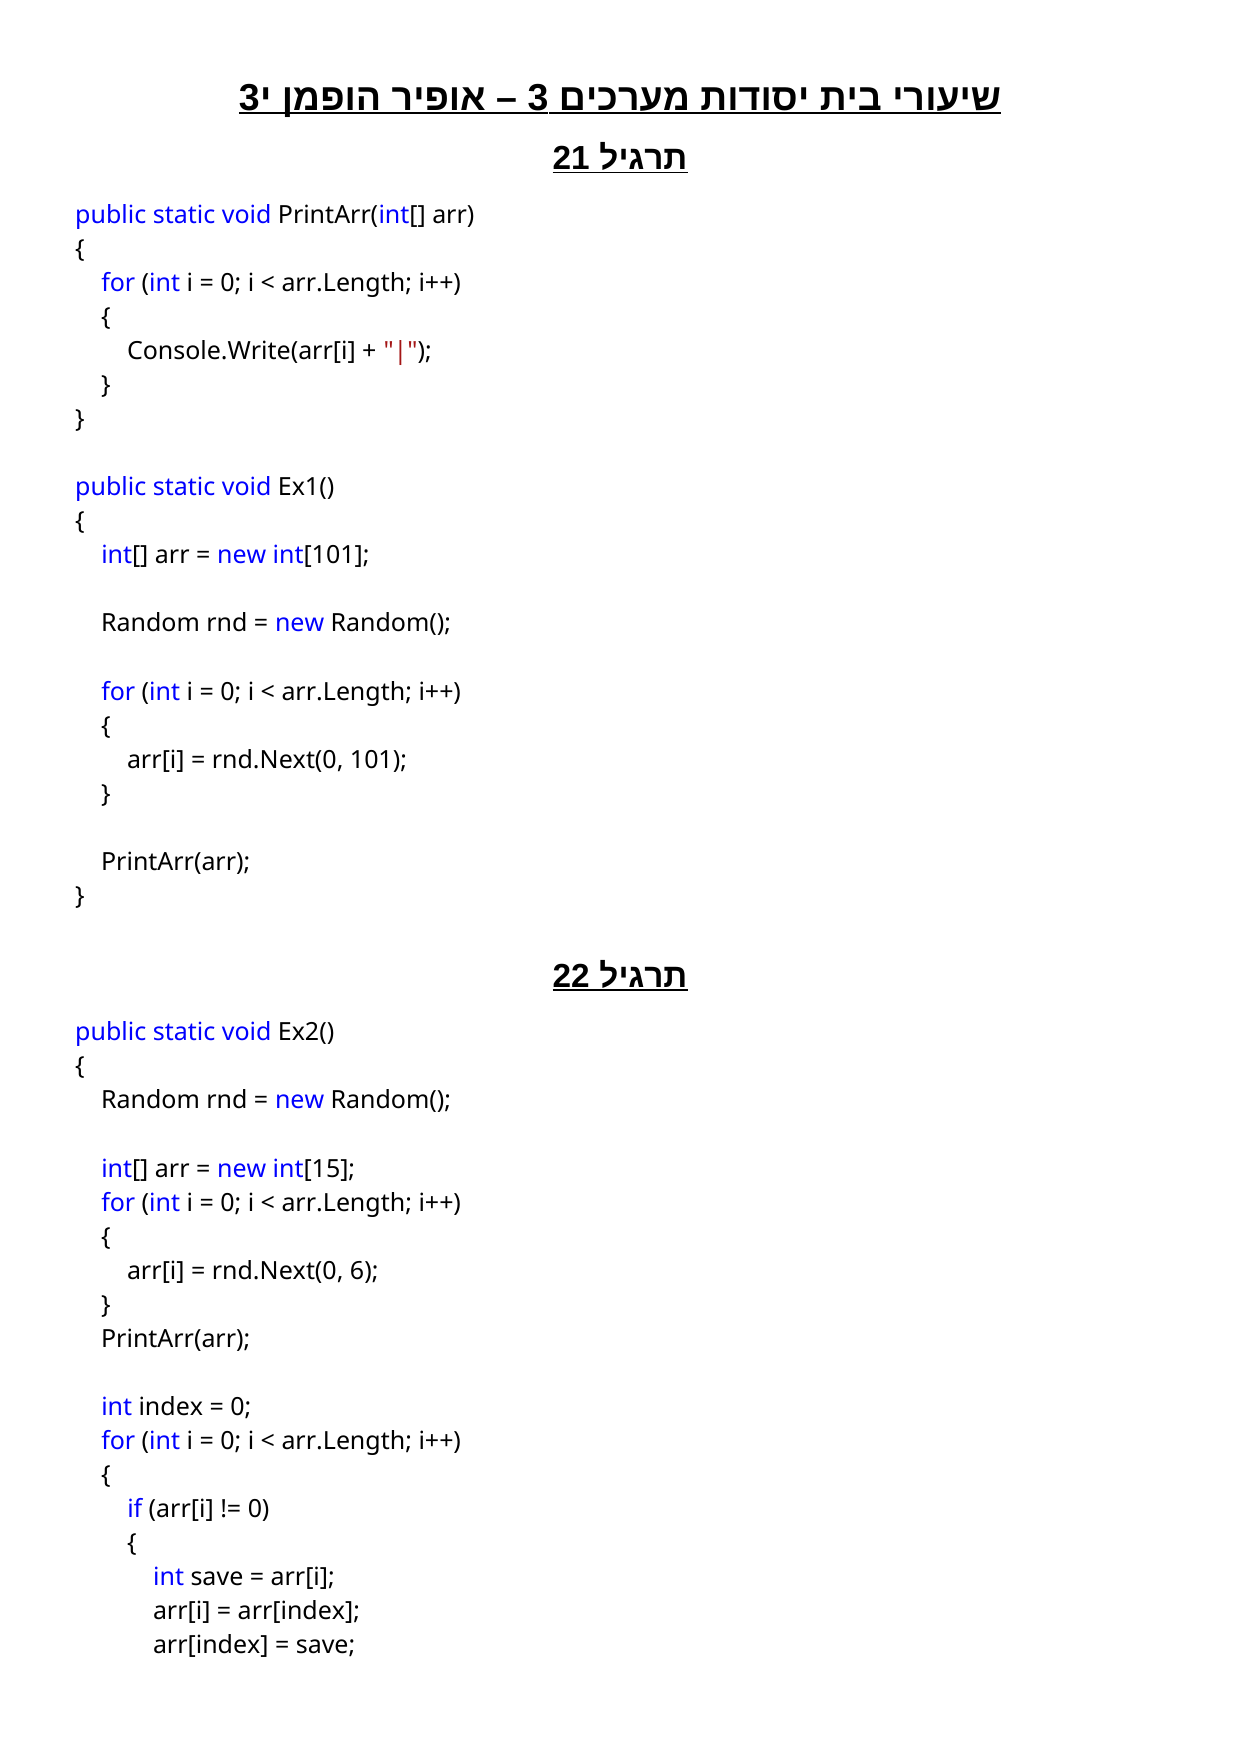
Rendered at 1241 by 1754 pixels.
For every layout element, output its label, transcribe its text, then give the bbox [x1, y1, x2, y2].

text { [75, 298, 1165, 333]
text int index = 0; [75, 1389, 1165, 1423]
text תרגיל 21 [75, 138, 1165, 177]
text PrintArr(arr); [75, 1321, 1165, 1354]
text { [75, 707, 1165, 741]
text for (int i = 0; i < arr.Length; i++) [75, 1184, 1165, 1218]
text { [75, 503, 1165, 537]
text Random rnd = new Random(); [75, 605, 1165, 639]
text { [75, 1525, 1165, 1559]
text arr[index] = save; [75, 1627, 1165, 1661]
text PrintArr(arr); [75, 843, 1165, 878]
text } [75, 401, 1165, 435]
text } [75, 367, 1165, 401]
text arr[i] = arr[index]; [75, 1593, 1165, 1627]
text for (int i = 0; i < arr.Length; i++) [75, 673, 1165, 707]
text שיעורי בית יסודות מערכים 3 – אופיר הופמן י3 [75, 75, 1165, 118]
text for (int i = 0; i < arr.Length; i++) [75, 264, 1165, 298]
text } [75, 1286, 1165, 1321]
text { [75, 1048, 1165, 1082]
text int[] arr = new int[15]; [75, 1150, 1165, 1184]
text Console.Write(arr[i] + "|"); [75, 333, 1165, 367]
text public static void Ex1() [75, 469, 1165, 503]
text { [75, 1457, 1165, 1491]
text } [75, 775, 1165, 809]
text for (int i = 0; i < arr.Length; i++) [75, 1423, 1165, 1457]
text } [75, 878, 1165, 912]
text public static void Ex2() [75, 1014, 1165, 1048]
text arr[i] = rnd.Next(0, 101); [75, 741, 1165, 775]
text תרגיל 22 [75, 956, 1165, 994]
text int[] arr = new int[101]; [75, 537, 1165, 571]
text int save = arr[i]; [75, 1559, 1165, 1593]
text if (arr[i] != 0) [75, 1491, 1165, 1525]
text { [75, 1218, 1165, 1252]
text arr[i] = rnd.Next(0, 6); [75, 1252, 1165, 1286]
text { [75, 230, 1165, 264]
text public static void PrintArr(int[] arr) [75, 196, 1165, 230]
text Random rnd = new Random(); [75, 1082, 1165, 1116]
